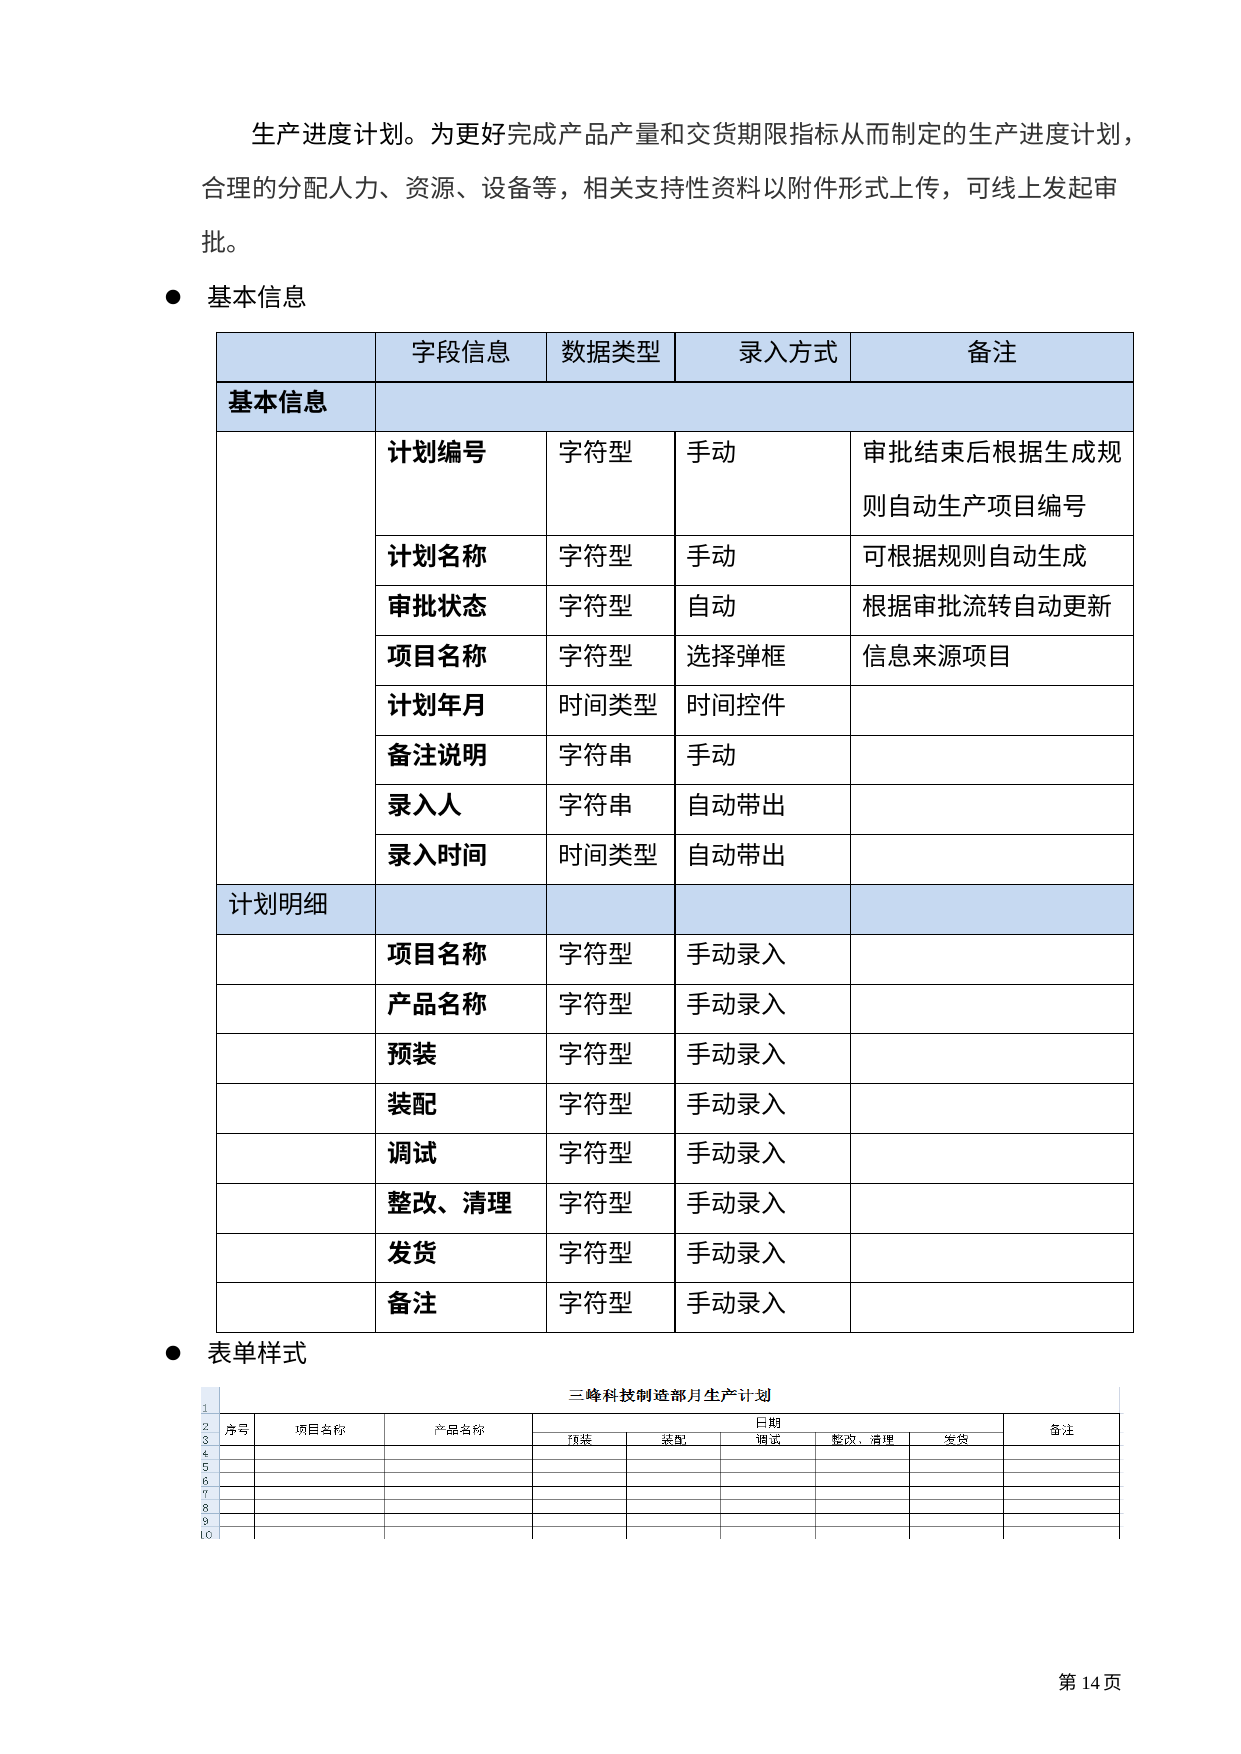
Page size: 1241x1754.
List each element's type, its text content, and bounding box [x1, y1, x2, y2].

table_cell 字符型 [547, 1134, 674, 1183]
table_cell 手动录入 [676, 1034, 850, 1083]
table_cell [851, 835, 1133, 884]
table_cell 手动 [676, 736, 850, 784]
table_cell 整改、清理 [376, 1184, 546, 1232]
table_cell 备注说明 [376, 736, 546, 784]
table_cell [676, 885, 850, 934]
table_cell [851, 1084, 1133, 1133]
table_cell 计划编号 [376, 432, 546, 535]
table_cell [217, 1134, 375, 1183]
table_cell 计划名称 [376, 536, 546, 585]
table_cell 手动录入 [676, 1184, 850, 1232]
table_cell 自动 [676, 586, 850, 635]
table_cell 字符型 [547, 935, 674, 983]
table_cell 字符串 [547, 785, 674, 834]
table_cell 字符串 [547, 736, 674, 784]
table_cell 计划年月 [376, 686, 546, 734]
table_cell [547, 885, 674, 934]
table_header 数据类型 [547, 333, 674, 381]
table_cell [851, 1234, 1133, 1282]
table_cell 基本信息 [217, 383, 375, 431]
table_cell [217, 432, 375, 884]
table_cell 项目名称 [376, 935, 546, 983]
table_cell 手动 [676, 536, 850, 585]
table_cell [851, 1283, 1133, 1332]
table_cell 自动带出 [676, 785, 850, 834]
table_cell [217, 1034, 375, 1083]
table_cell 项目名称 [376, 636, 546, 685]
table_cell 计划明细 [217, 885, 375, 934]
table_cell 产品名称 [376, 985, 546, 1033]
table_cell 手动录入 [676, 1084, 850, 1133]
table_cell [217, 935, 375, 983]
picture [201, 1387, 1124, 1539]
table_cell 字符型 [547, 432, 674, 535]
text 生产进度计划。为更好完成产品产量和交货期限指标从而制定的生产进度计划，合理的分配人力、资源、设备等，相关支持性资料以附件形式上传，可线上发起审批。 [201, 114, 1122, 259]
table_cell 时间类型 [547, 835, 674, 884]
table_cell [851, 736, 1133, 784]
table_cell 字符型 [547, 985, 674, 1033]
table_cell 字符型 [547, 636, 674, 685]
table_cell 自动带出 [676, 835, 850, 884]
table_cell [851, 785, 1133, 834]
table_cell [376, 885, 546, 934]
table_cell [217, 1234, 375, 1282]
list 表单样式 [163, 1333, 1122, 1369]
table_cell 备注 [376, 1283, 546, 1332]
table_cell [217, 1283, 375, 1332]
table_cell 字符型 [547, 586, 674, 635]
table_cell [217, 985, 375, 1033]
table_cell 预装 [376, 1034, 546, 1083]
table_cell 录入时间 [376, 835, 546, 884]
table_cell 字符型 [547, 1034, 674, 1083]
table_cell [217, 1084, 375, 1133]
table_cell 字符型 [547, 1084, 674, 1133]
table_cell [851, 935, 1133, 983]
table_header [217, 333, 375, 381]
table_cell 手动录入 [676, 1283, 850, 1332]
table_cell [851, 985, 1133, 1033]
table_cell 时间控件 [676, 686, 850, 734]
list 基本信息 [163, 277, 1122, 313]
table_cell [851, 885, 1133, 934]
table_cell [851, 1034, 1133, 1083]
table_cell 根据审批流转自动更新 [851, 586, 1133, 635]
table_cell [217, 1184, 375, 1232]
table_cell 发货 [376, 1234, 546, 1282]
table_cell [851, 1134, 1133, 1183]
table_cell 手动录入 [676, 985, 850, 1033]
table_cell 时间类型 [547, 686, 674, 734]
table_cell 录入人 [376, 785, 546, 834]
table_cell 手动录入 [676, 1134, 850, 1183]
table_cell [376, 383, 1133, 431]
table_cell 字符型 [547, 536, 674, 585]
table_cell 手动 [676, 432, 850, 535]
table_header 备注 [851, 333, 1133, 381]
table_header 字段信息 [376, 333, 546, 381]
table_cell 选择弹框 [676, 636, 850, 685]
table_header 录入方式 [676, 333, 850, 381]
table_cell 审批结束后根据生成规则自动生产项目编号 [851, 432, 1133, 535]
table_cell 可根据规则自动生成 [851, 536, 1133, 585]
table_cell 调试 [376, 1134, 546, 1183]
table_cell 手动录入 [676, 1234, 850, 1282]
table_cell [851, 1184, 1133, 1232]
table_cell 字符型 [547, 1234, 674, 1282]
table_cell 手动录入 [676, 935, 850, 983]
table_cell 装配 [376, 1084, 546, 1133]
table_cell 字符型 [547, 1184, 674, 1232]
table_cell 字符型 [547, 1283, 674, 1332]
table_cell 信息来源项目 [851, 636, 1133, 685]
table_cell 审批状态 [376, 586, 546, 635]
table_cell [851, 686, 1133, 734]
